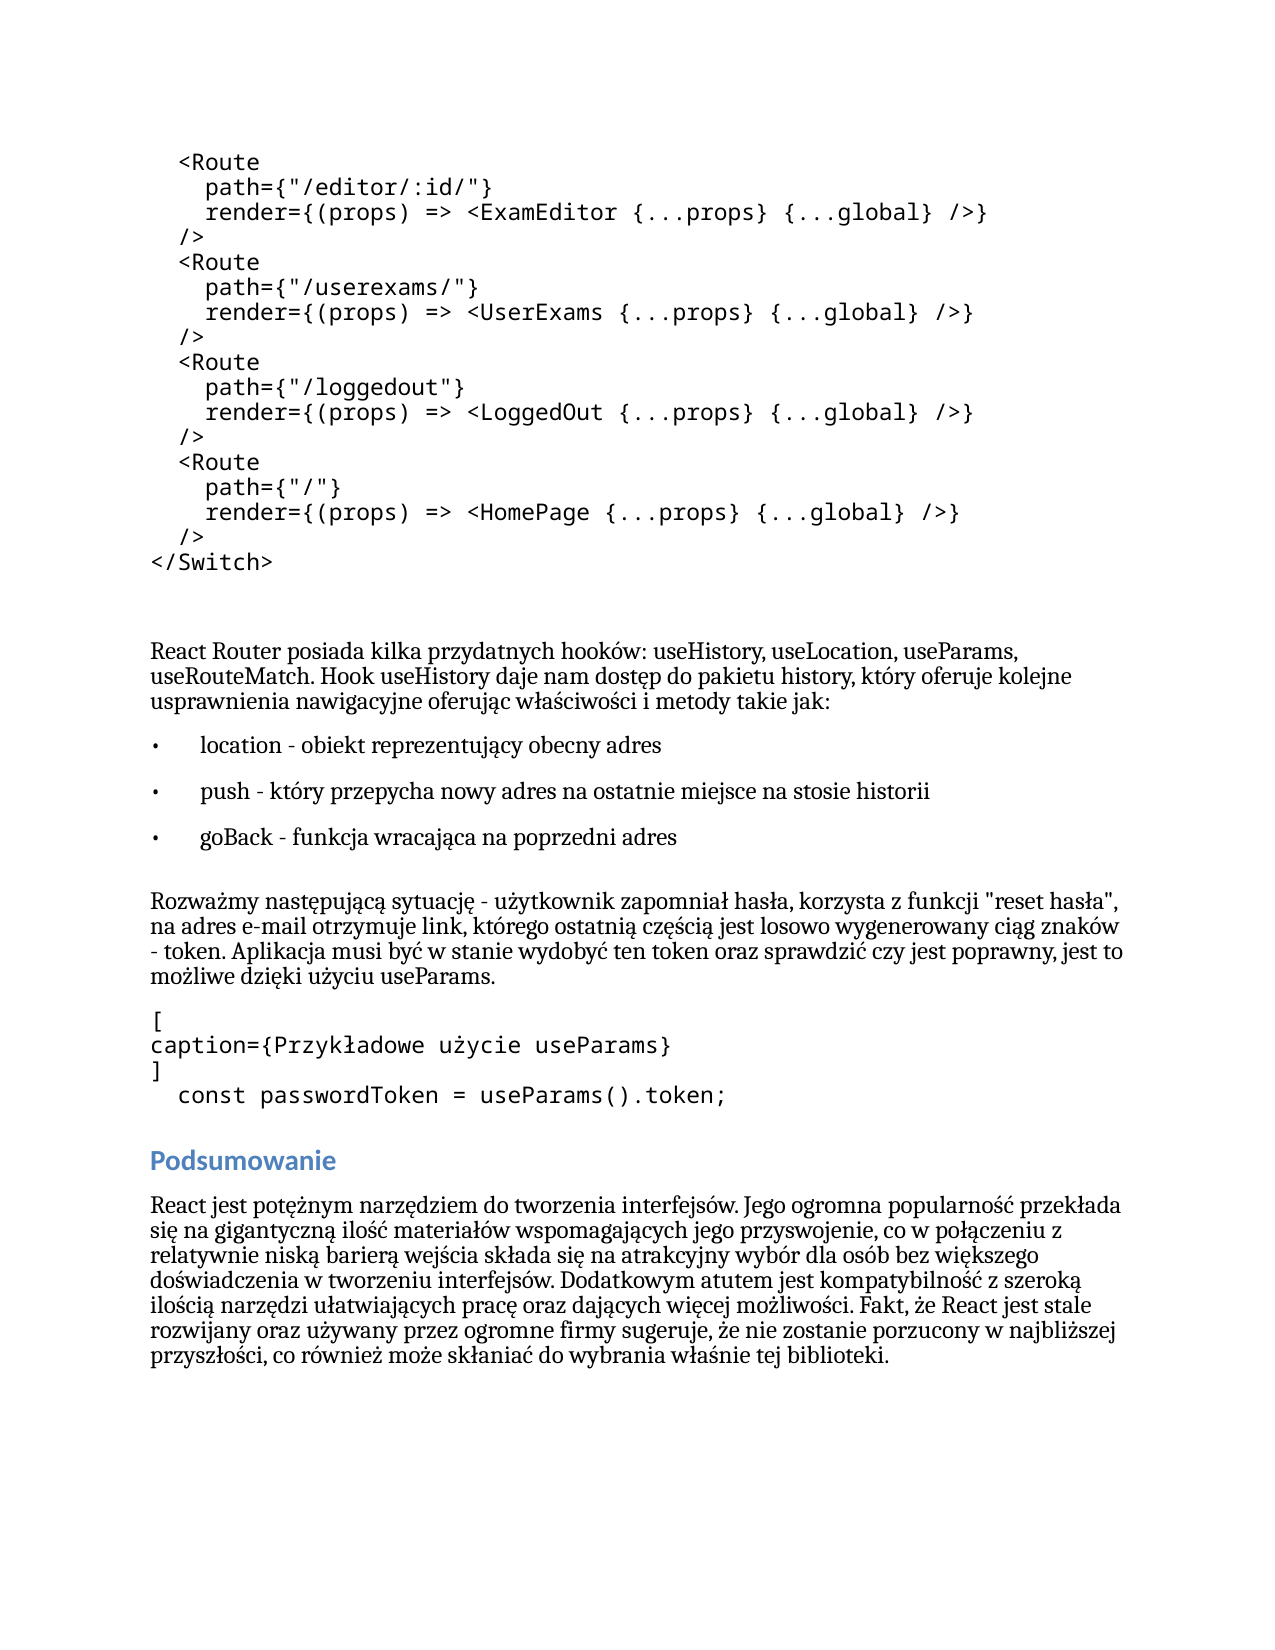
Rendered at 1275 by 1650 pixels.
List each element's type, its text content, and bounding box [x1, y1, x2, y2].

text Rozważmy następującą sytuację - użytkownik zapomniał hasła, korzysta z funkcji "reset hasła", na adres e-mail otrzymuje link, którego ostatnią częścią jest losowo wygenerowany ciąg znaków - token. Aplikacja musi być w stanie wydobyć ten token oraz sprawdzić czy jest poprawny, jest to możliwe dzięki użyciu useParams. [150, 889, 1125, 989]
text [ caption={Przykładowe użycie useParams} ] const passwordToken = useParams().token; [150, 1008, 1125, 1108]
text React jest potężnym narzędziem do tworzenia interfejsów. Jego ogromna popularność przekłada się na gigantyczną ilość materiałów wspomagających jego przyswojenie, co w połączeniu z relatywnie niską barierą wejścia składa się na atrakcyjny wybór dla osób bez większego doświadczenia w tworzeniu interfejsów. Dodatkowym atutem jest kompatybilność z szeroką ilością narzędzi ułatwiających pracę oraz dających więcej możliwości. Fakt, że React jest stale rozwijany oraz używany przez ogromne firmy sugeruje, że nie zostanie porzucony w najbliższej przyszłości, co również może skłaniać do wybrania właśnie tej biblioteki. [150, 1194, 1125, 1369]
list goBack - funkcja wracająca na poprzedni adres [150, 825, 1125, 850]
list push - który przepycha nowy adres na ostatnie miejsce na stosie historii [150, 779, 1125, 804]
text React Router posiada kilka przydatnych hooków: useHistory, useLocation, useParams, useRouteMatch. Hook useHistory daje nam dostęp do pakietu history, który oferuje kolejne usprawnienia nawigacyjne oferując właściwości i metody takie jak: [150, 639, 1125, 714]
list location - obiekt reprezentujący obecny adres [150, 733, 1125, 758]
text Podsumowanie [150, 1150, 1125, 1175]
